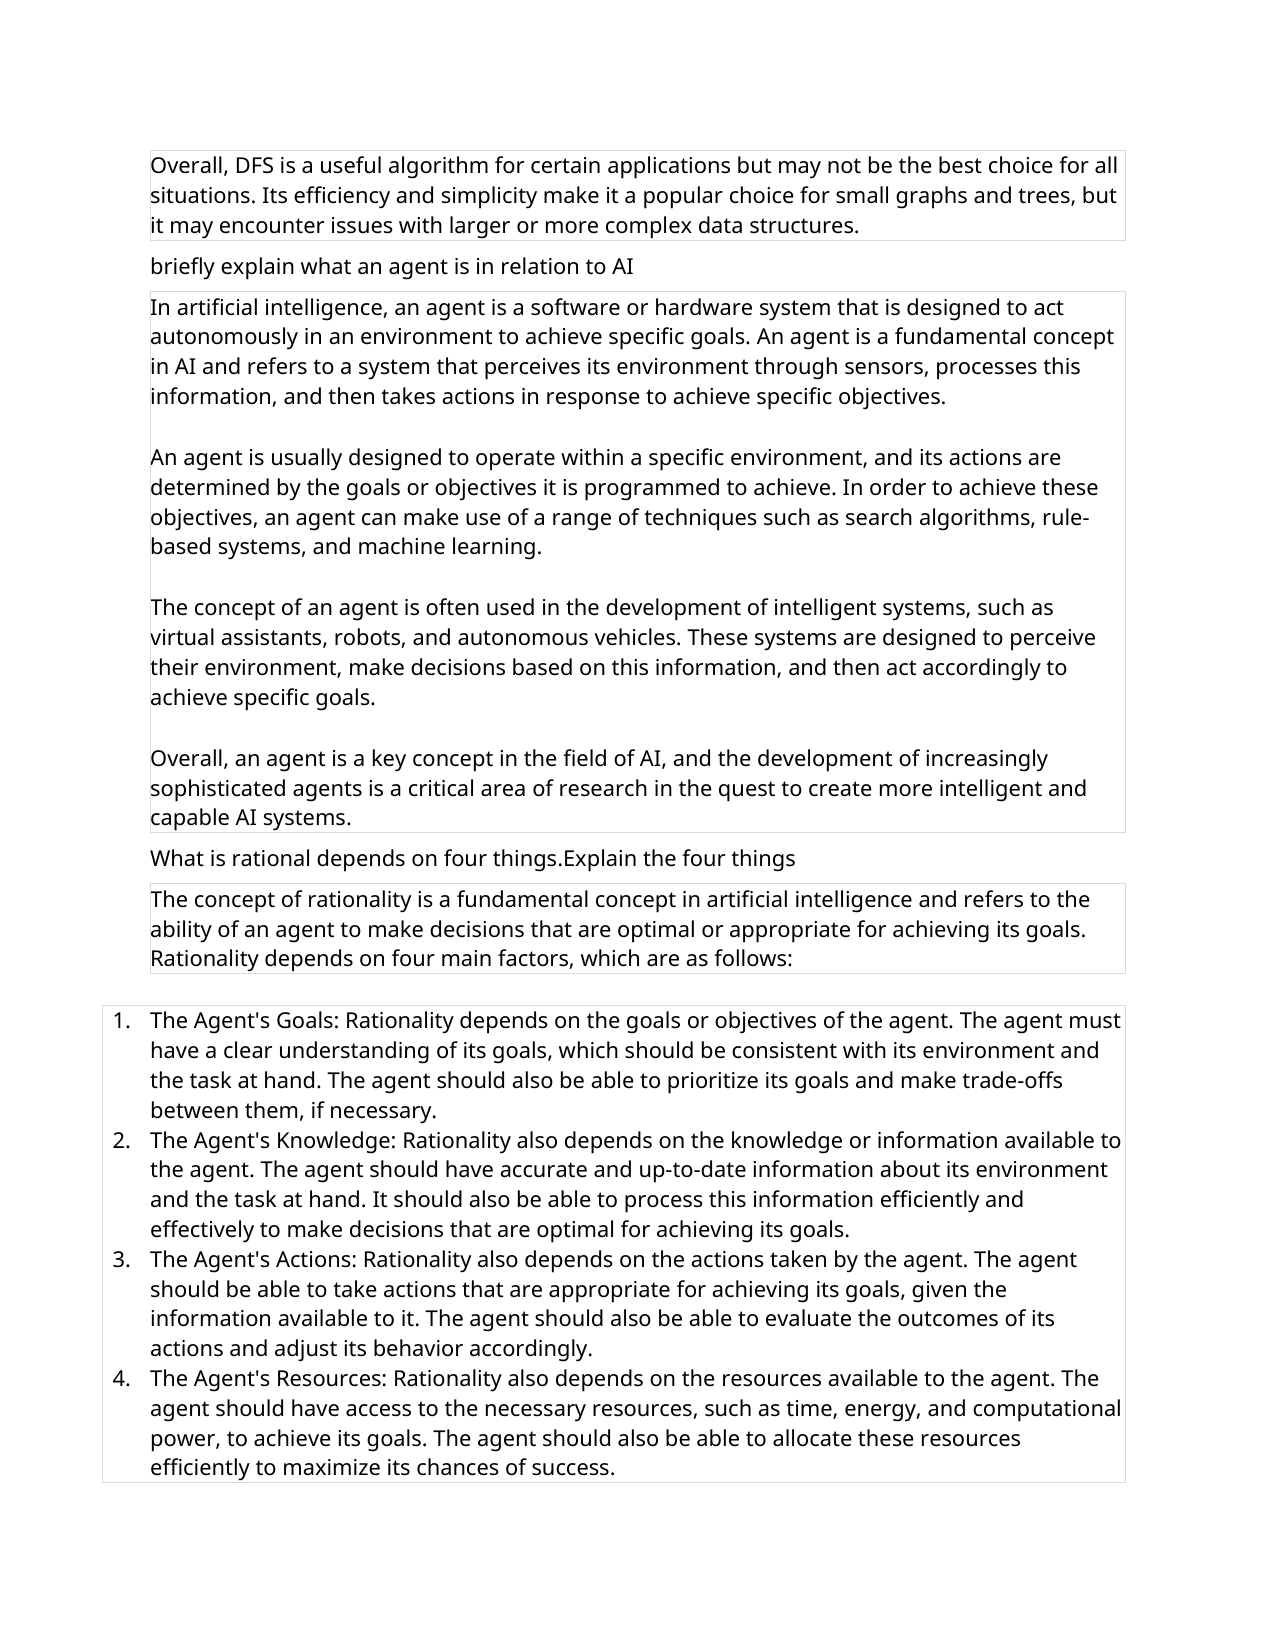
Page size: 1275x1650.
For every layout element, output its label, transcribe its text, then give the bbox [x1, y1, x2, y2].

text In artificial intelligence, an agent is a software or hardware system that is designed to act autonomously in an environment to achieve specific goals. An agent is a fundamental concept in AI and refers to a system that perceives its environment through sensors, processes this information, and then takes actions in response to achieve specific objectives. [151, 292, 1125, 411]
text Overall, an agent is a key concept in the field of AI, and the development of increasingly sophisticated agents is a critical area of research in the quest to create more intelligent and capable AI systems. [151, 742, 1125, 832]
list The Agent's Actions: Rationality also depends on the actions taken by the agent. The agent should be able to take actions that are appropriate for achieving its goals, given the information available to it. The agent should also be able to evaluate the outcomes of its actions and adjust its behavior accordingly. [103, 1243, 1125, 1362]
text The concept of rationality is a fundamental concept in artificial intelligence and refers to the ability of an agent to make decisions that are optimal or appropriate for achieving its goals. Rationality depends on four main factors, which are as follows: [151, 884, 1125, 973]
list The Agent's Knowledge: Rationality also depends on the knowledge or information available to the agent. The agent should have accurate and up-to-date information about its environment and the task at hand. It should also be able to process this information efficiently and effectively to make decisions that are optimal for achieving its goals. [103, 1124, 1125, 1243]
text What is rational depends on four things.Explain the four things [150, 843, 1125, 873]
text An agent is usually designed to operate within a specific environment, and its actions are determined by the goals or objectives it is programmed to achieve. In order to achieve these objectives, an agent can make use of a range of techniques such as search algorithms, rule-based systems, and machine learning. [151, 441, 1125, 561]
list The Agent's Resources: Rationality also depends on the resources available to the agent. The agent should have access to the necessary resources, such as time, energy, and computational power, to achieve its goals. The agent should also be able to allocate these resources efficiently to maximize its chances of success. [103, 1362, 1125, 1482]
text Overall, DFS is a useful algorithm for certain applications but may not be the best choice for all situations. Its efficiency and simplicity make it a popular choice for small graphs and trees, but it may encounter issues with larger or more complex data structures. [151, 151, 1125, 240]
text The concept of an agent is often used in the development of intelligent systems, such as virtual assistants, robots, and autonomous vehicles. These systems are designed to perceive their environment, make decisions based on this information, and then act accordingly to achieve specific goals. [151, 592, 1125, 712]
text briefly explain what an agent is in relation to AI [150, 251, 1125, 281]
list The Agent's Goals: Rationality depends on the goals or objectives of the agent. The agent must have a clear understanding of its goals, which should be consistent with its environment and the task at hand. The agent should also be able to prioritize its goals and make trade-offs between them, if necessary. [103, 1006, 1125, 1124]
